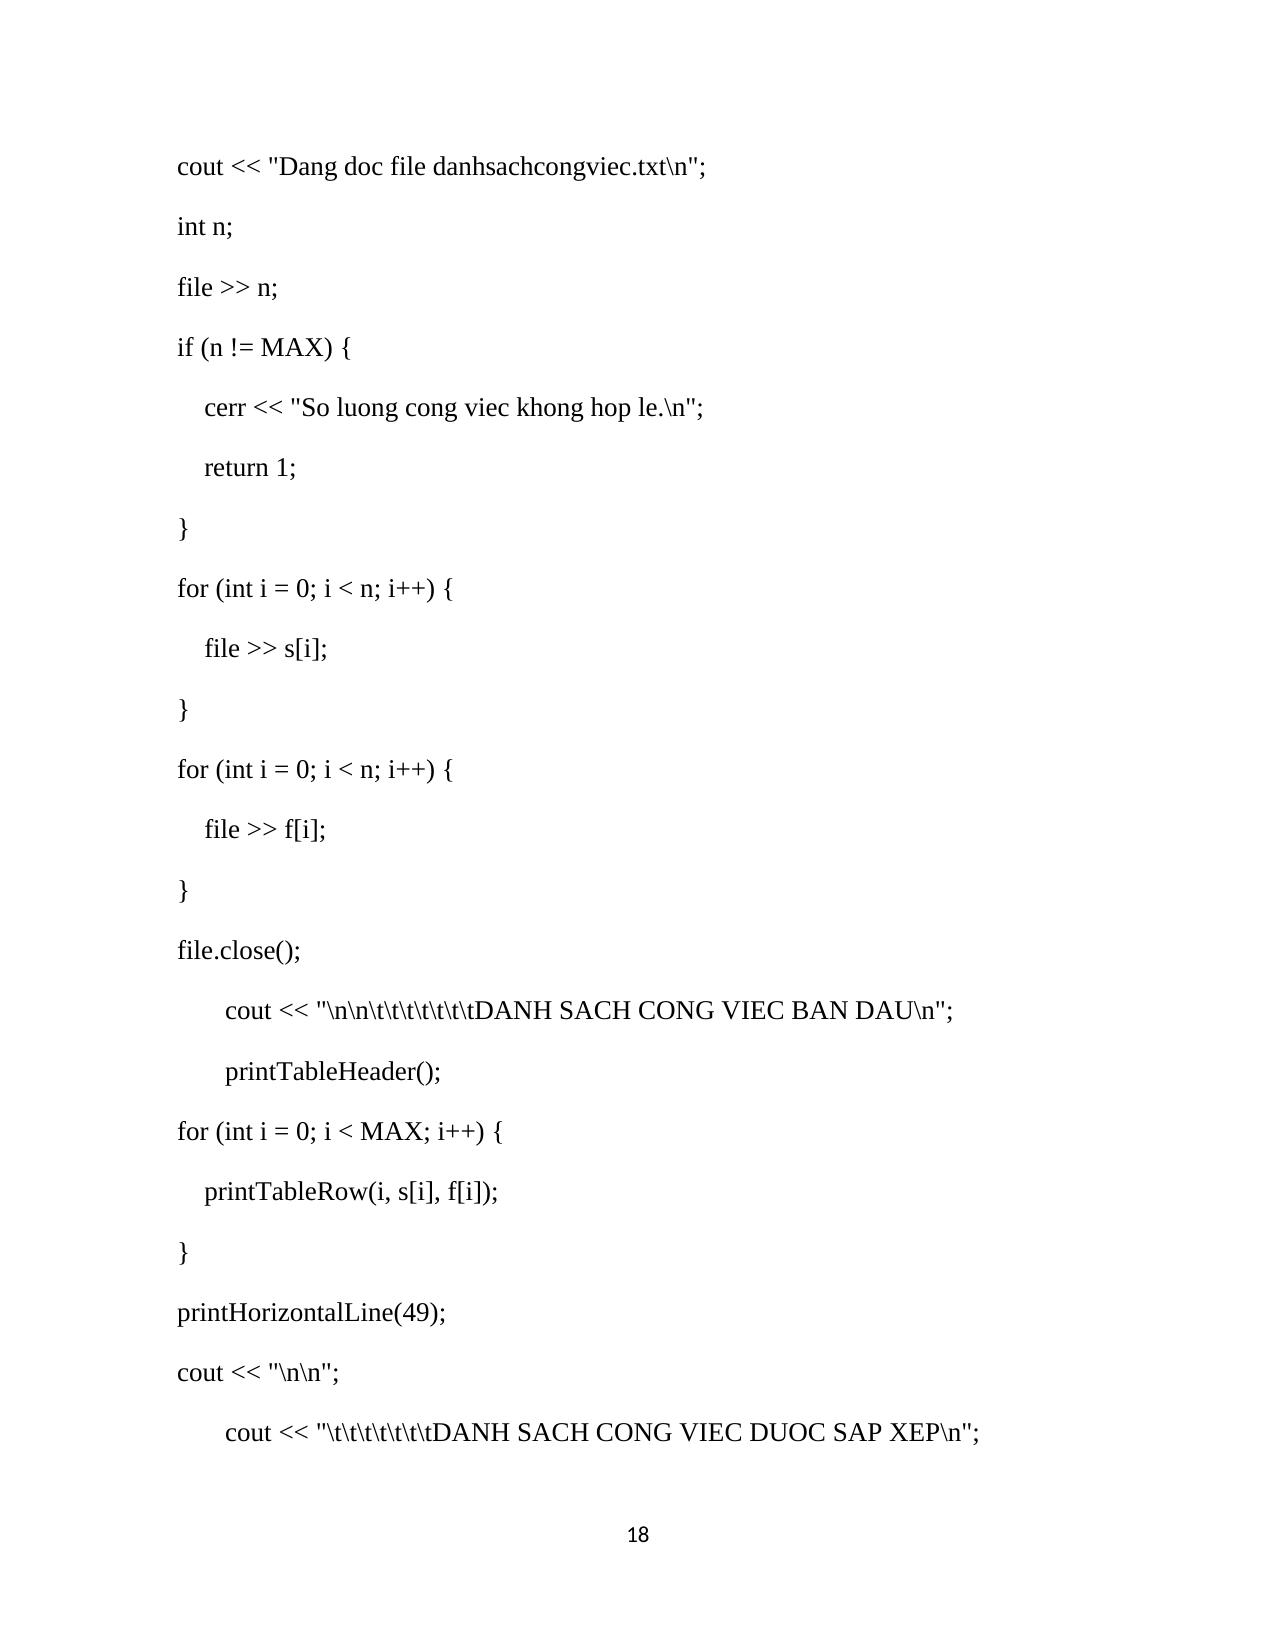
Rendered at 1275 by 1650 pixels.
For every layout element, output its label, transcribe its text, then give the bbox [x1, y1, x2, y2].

text } [150, 271, 1125, 302]
text cout << "\n\n\t\t\t\t\t\t\tDANH SACH CONG VIEC BAN DAU\n"; [150, 1175, 1125, 1206]
text printTableHeader(); [150, 1236, 1125, 1267]
text for (int i = 0; i < n; i++) { [150, 753, 1125, 784]
text } [150, 874, 1125, 905]
text file >> s[i]; [150, 813, 1125, 844]
text file.close(); [150, 1115, 1125, 1146]
text cerr << "So luong cong viec khong hop le.\n"; [150, 572, 1125, 603]
text cerr << "Khong the mo file danhsachcongviec.txt.\n"; [150, 150, 1125, 181]
text for (int i = 0; i < MAX; i++) { [150, 1296, 1125, 1327]
text } [150, 1417, 1125, 1448]
text cout << "Dang doc file danhsachcongviec.txt\n"; [150, 331, 1125, 362]
text return 1; [150, 632, 1125, 664]
text return 1; [150, 210, 1125, 241]
text printTableRow(i, s[i], f[i]); [150, 1356, 1125, 1387]
text for (int i = 0; i < n; i++) { [150, 934, 1125, 965]
text } [150, 693, 1125, 724]
text } [150, 1055, 1125, 1086]
text if (n != MAX) { [150, 512, 1125, 543]
text file >> f[i]; [150, 994, 1125, 1026]
text int n; [150, 391, 1125, 422]
text file >> n; [150, 452, 1125, 483]
